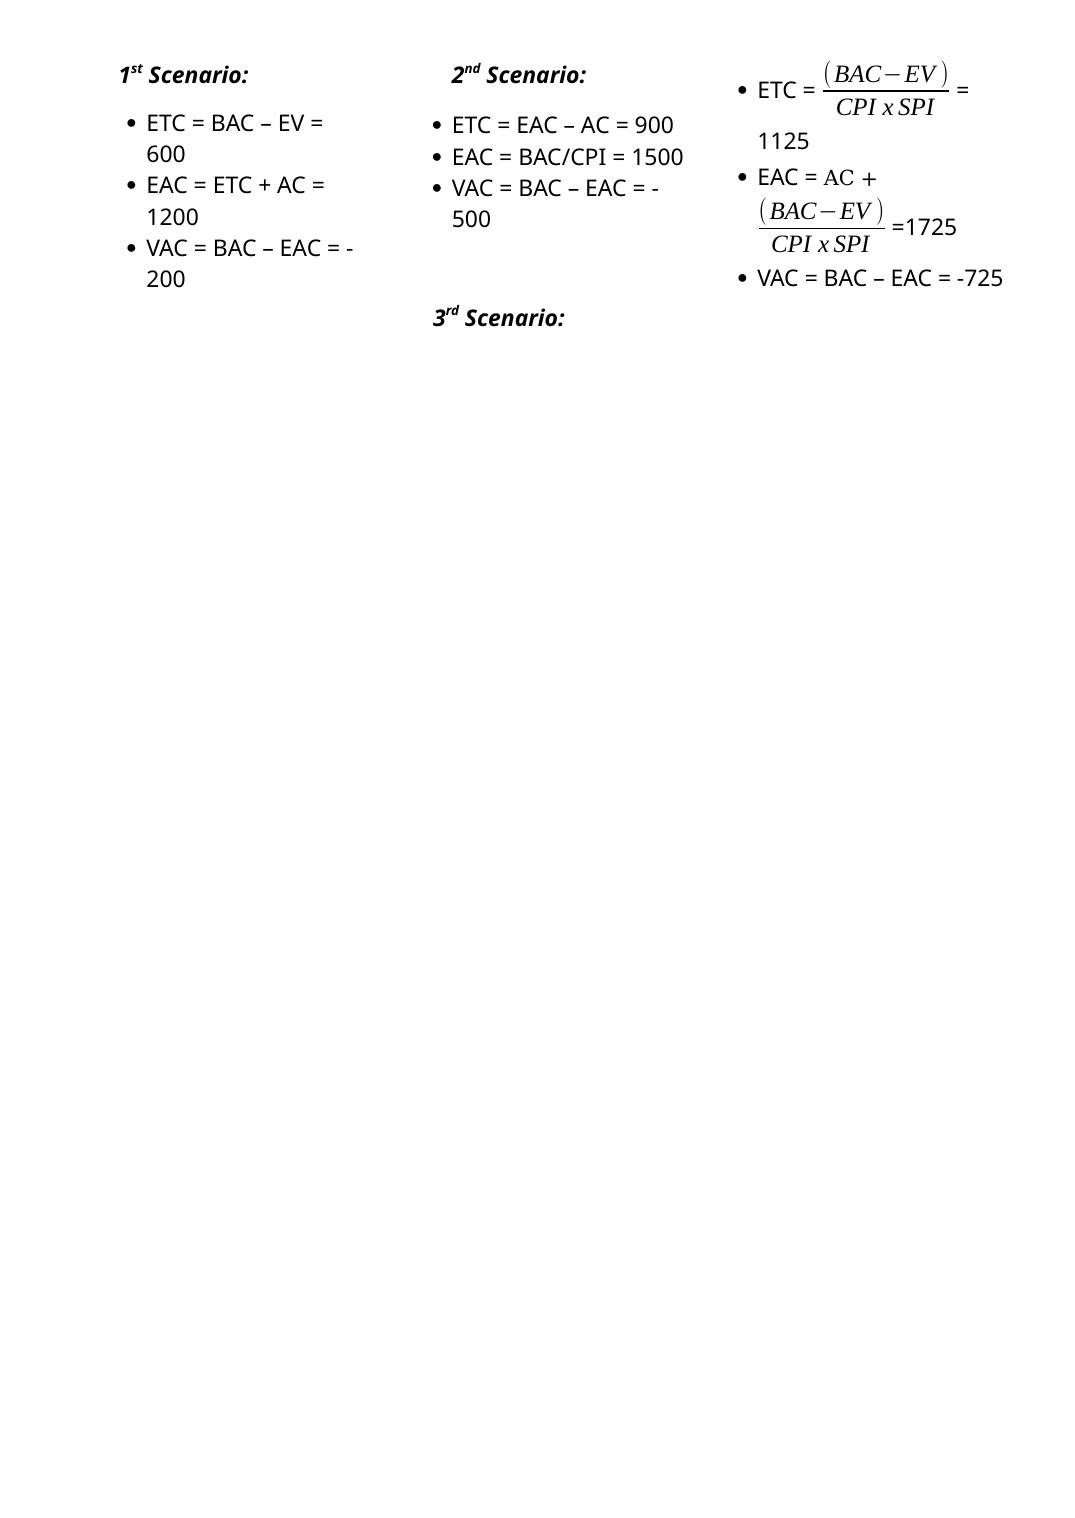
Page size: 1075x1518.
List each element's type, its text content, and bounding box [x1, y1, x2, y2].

list VAC = BAC – EAC = -200 [127, 232, 367, 294]
list VAC = BAC – EAC = -725 [738, 262, 1016, 293]
list EAC = ETC + AC = 1200 [127, 169, 367, 232]
text 1st Scenario: [118, 59, 367, 90]
list VAC = BAC – EAC = -500 [433, 172, 691, 234]
list ETC = EAC – AC = 900 [433, 109, 691, 141]
text 2nd Scenario: [452, 59, 691, 90]
text 3rd Scenario: [433, 302, 691, 333]
list ETC = = 1125 [738, 59, 1016, 156]
list EAC = BAC/CPI = 1500 [433, 141, 691, 172]
list EAC = AC + =1725 [738, 161, 1016, 258]
list ETC = BAC – EV = 600 [127, 107, 367, 169]
